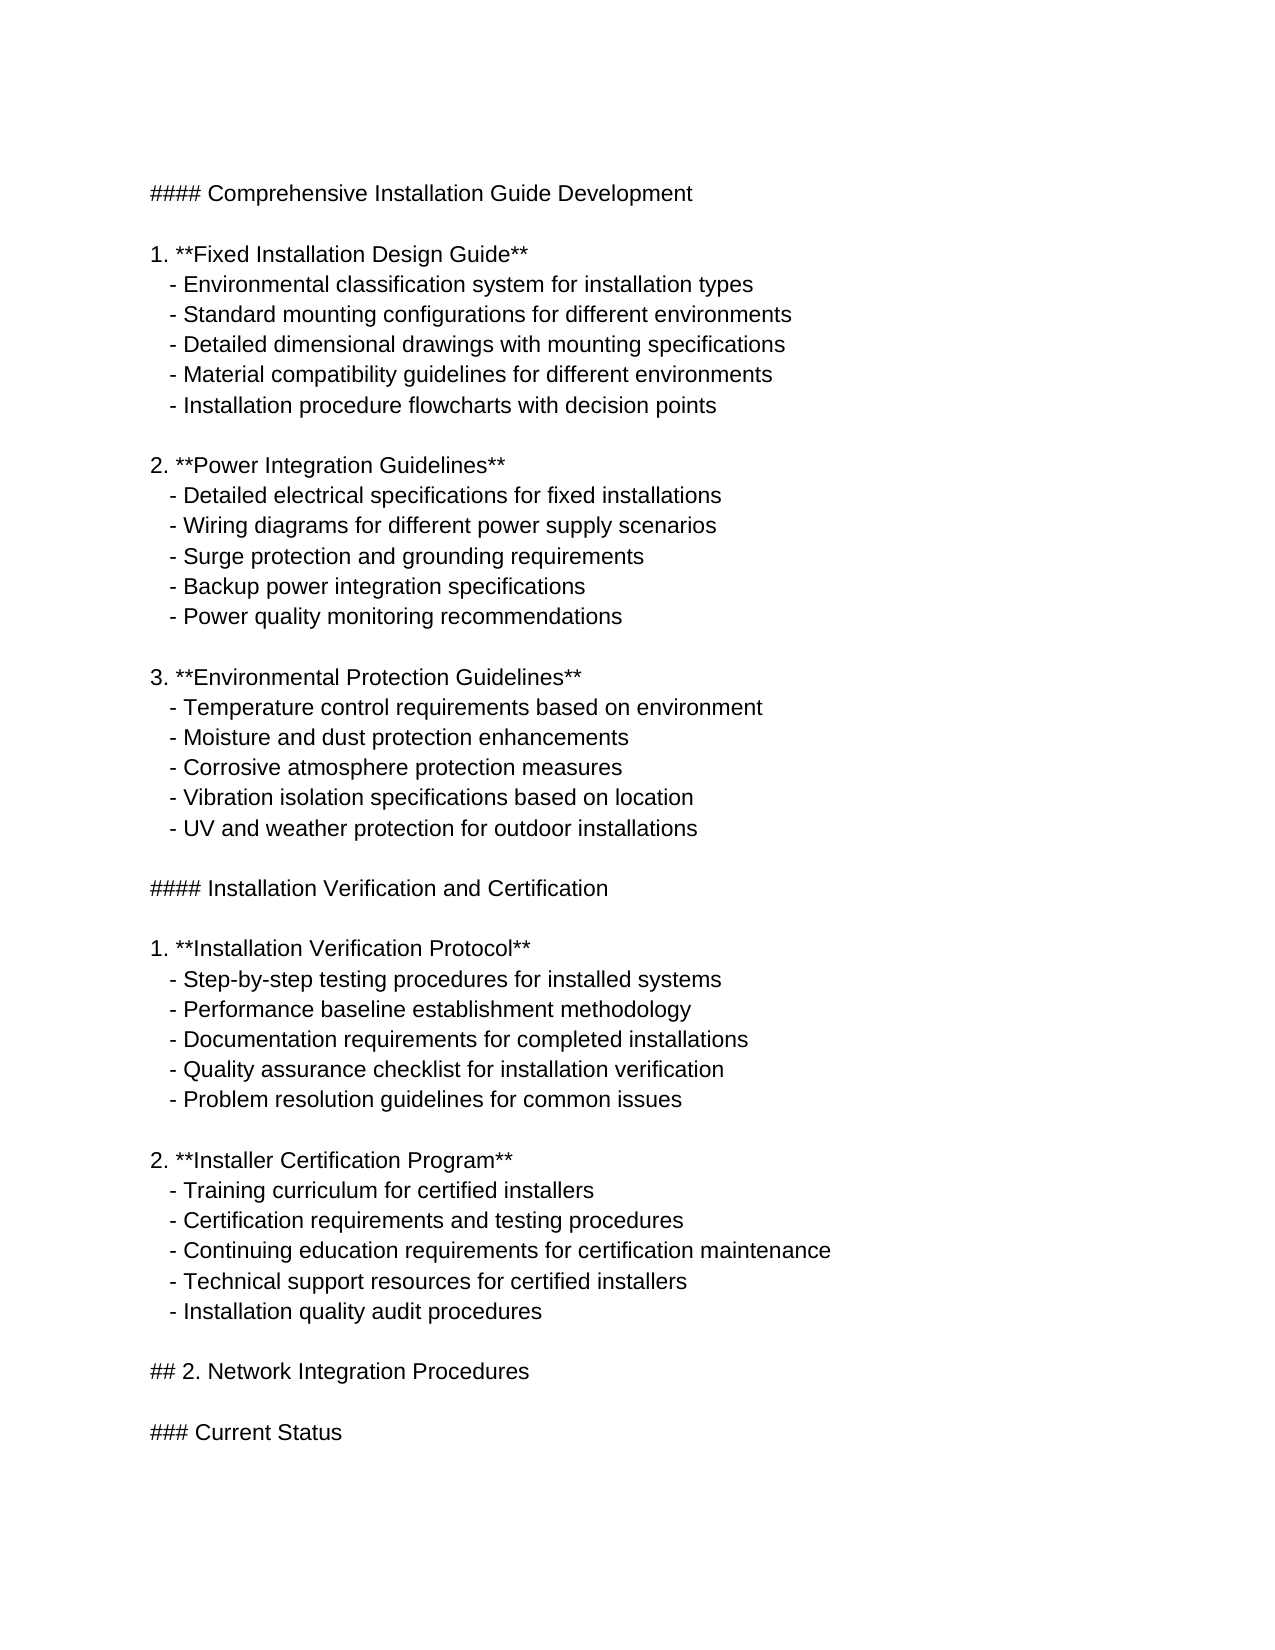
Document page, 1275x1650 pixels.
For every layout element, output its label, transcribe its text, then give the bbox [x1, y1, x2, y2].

text - Performance baseline establishment methodology [150, 996, 1125, 1022]
text 2. **Installer Certification Program** [150, 1147, 1125, 1173]
text - Continuing education requirements for certification maintenance [150, 1237, 1125, 1264]
text - Problem resolution guidelines for common issues [150, 1086, 1125, 1113]
text 1. **Fixed Installation Design Guide** [150, 241, 1125, 267]
text - Documentation requirements for completed installations [150, 1026, 1125, 1052]
text - Environmental classification system for installation types [150, 271, 1125, 297]
text - Material compatibility guidelines for different environments [150, 361, 1125, 388]
text 3. **Environmental Protection Guidelines** [150, 663, 1125, 690]
text - Surge protection and grounding requirements [150, 543, 1125, 569]
text #### Installation Verification and Certification [150, 875, 1125, 901]
text 1. **Installation Verification Protocol** [150, 935, 1125, 962]
text - Corrosive atmosphere protection measures [150, 754, 1125, 781]
text - Temperature control requirements based on environment [150, 694, 1125, 720]
text - Quality assurance checklist for installation verification [150, 1056, 1125, 1083]
text - Installation quality audit procedures [150, 1298, 1125, 1324]
text - Detailed electrical specifications for fixed installations [150, 482, 1125, 509]
text - Step-by-step testing procedures for installed systems [150, 966, 1125, 992]
text - Power quality monitoring recommendations [150, 603, 1125, 629]
text - Moisture and dust protection enhancements [150, 724, 1125, 750]
text - UV and weather protection for outdoor installations [150, 814, 1125, 841]
text 2. **Power Integration Guidelines** [150, 452, 1125, 478]
text - Standard mounting configurations for different environments [150, 301, 1125, 327]
text - Training curriculum for certified installers [150, 1177, 1125, 1203]
text - Wiring diagrams for different power supply scenarios [150, 512, 1125, 539]
text - Technical support resources for certified installers [150, 1268, 1125, 1294]
text - Detailed dimensional drawings with mounting specifications [150, 331, 1125, 358]
text ### Current Status [150, 1419, 1125, 1445]
text - Backup power integration specifications [150, 573, 1125, 599]
text ## 2. Network Integration Procedures [150, 1358, 1125, 1385]
text - Installation procedure flowcharts with decision points [150, 392, 1125, 418]
text - Certification requirements and testing procedures [150, 1207, 1125, 1234]
text - Vibration isolation specifications based on location [150, 784, 1125, 811]
text #### Comprehensive Installation Guide Development [150, 180, 1125, 207]
